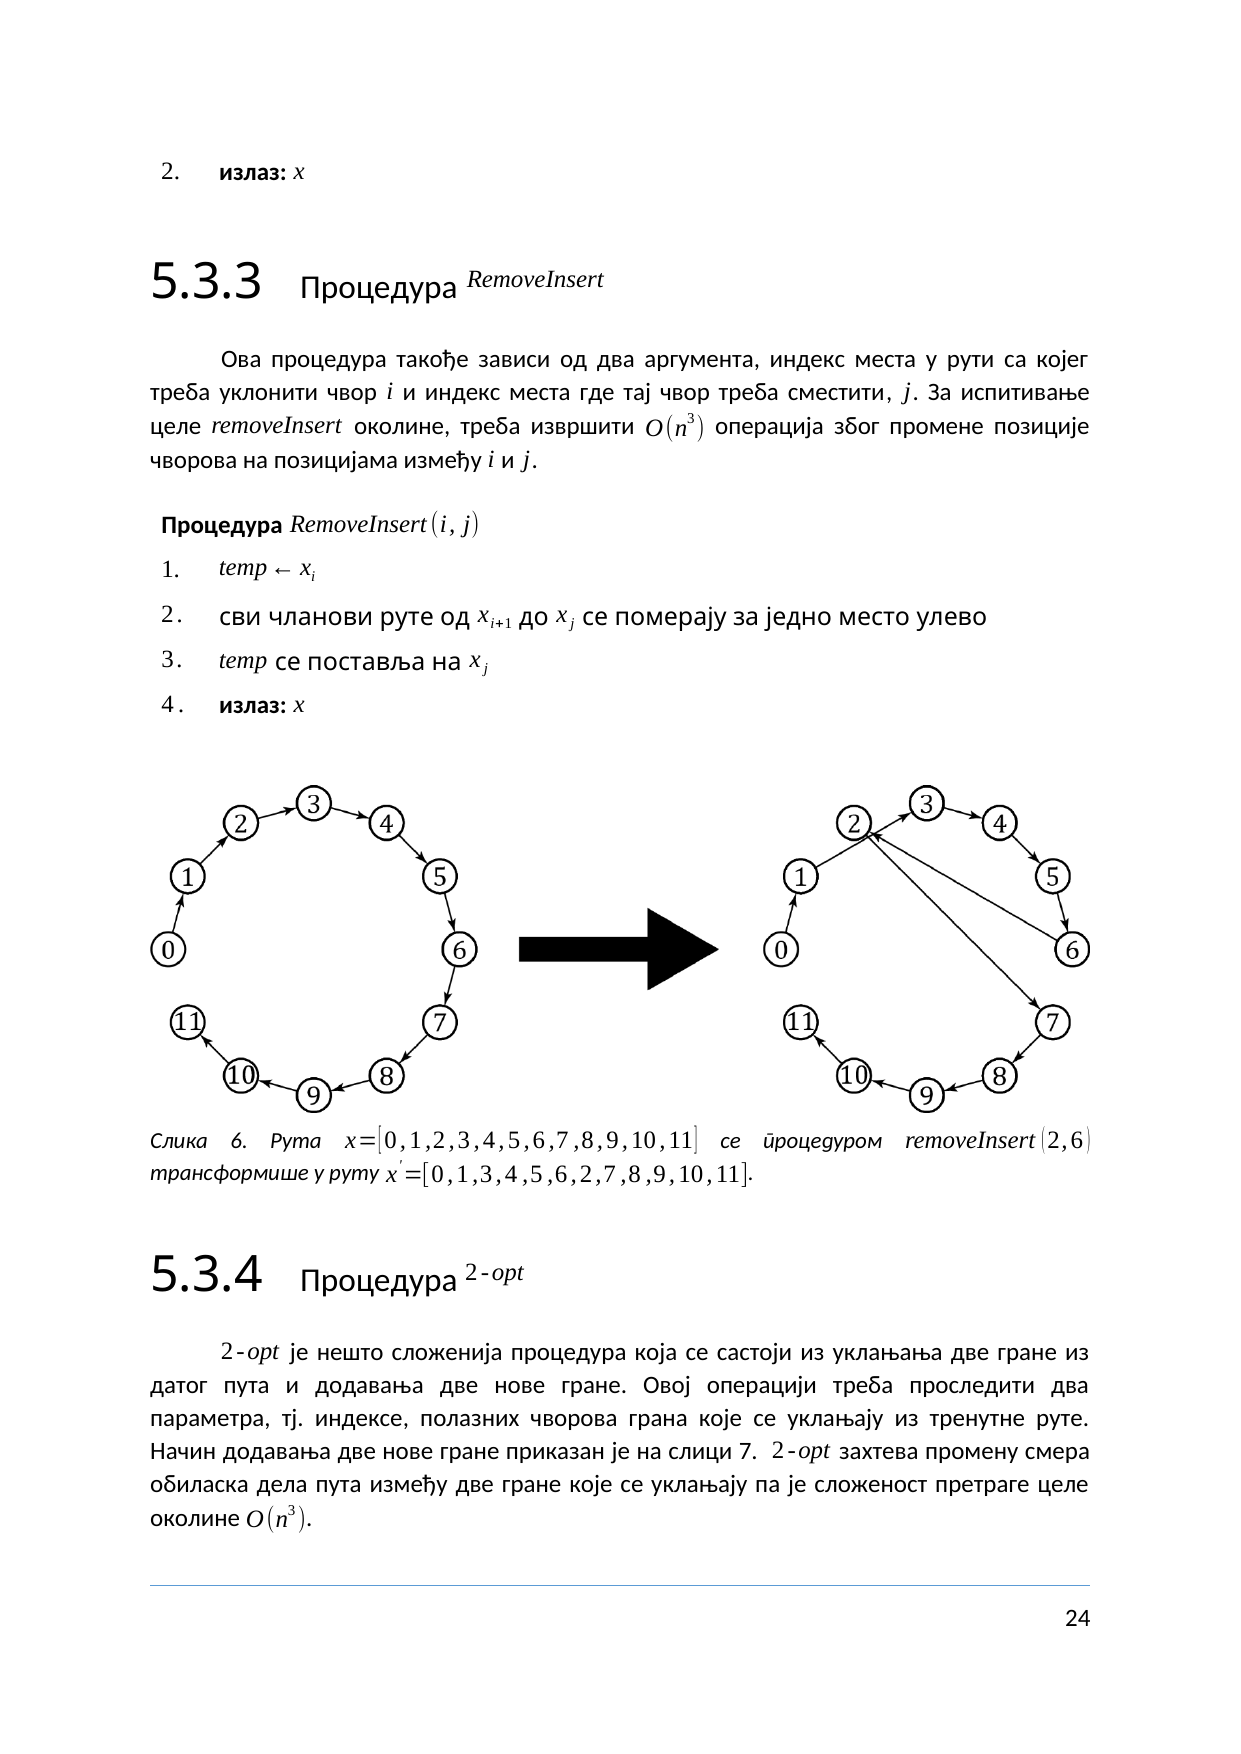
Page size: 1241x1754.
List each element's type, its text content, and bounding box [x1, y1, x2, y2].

table_cell излаз: [208, 150, 1075, 195]
table_cell сви чланови руте од до се померају за једно место улево [208, 593, 1075, 638]
picture [150, 785, 1090, 1113]
subtitle Процедура [150, 1238, 1090, 1306]
table_cell [150, 683, 208, 728]
table_cell [150, 638, 208, 683]
table_cell излаз: [208, 683, 1075, 728]
table_header Процедура [150, 503, 1075, 548]
table_cell [150, 593, 208, 638]
subtitle Процедура [150, 245, 1090, 313]
table_cell се поставља на [208, 638, 1075, 683]
table_cell [150, 150, 208, 195]
table_cell [208, 548, 1075, 593]
text је нешто сложенија процедура која се састоји из уклањања две гране из датог пута и додавањa две нове гране. Овој операцији треба проследити два параметра, тј. индексе, полазних чворова грана које се уклањају из тренутне руте. Начин додавања две нове гране приказан је на слици 7. захтева промену смера обиласка дела пута између две гране које се уклањају па је сложеност претраге целе околине . [150, 1336, 1090, 1534]
table_cell [150, 548, 208, 593]
